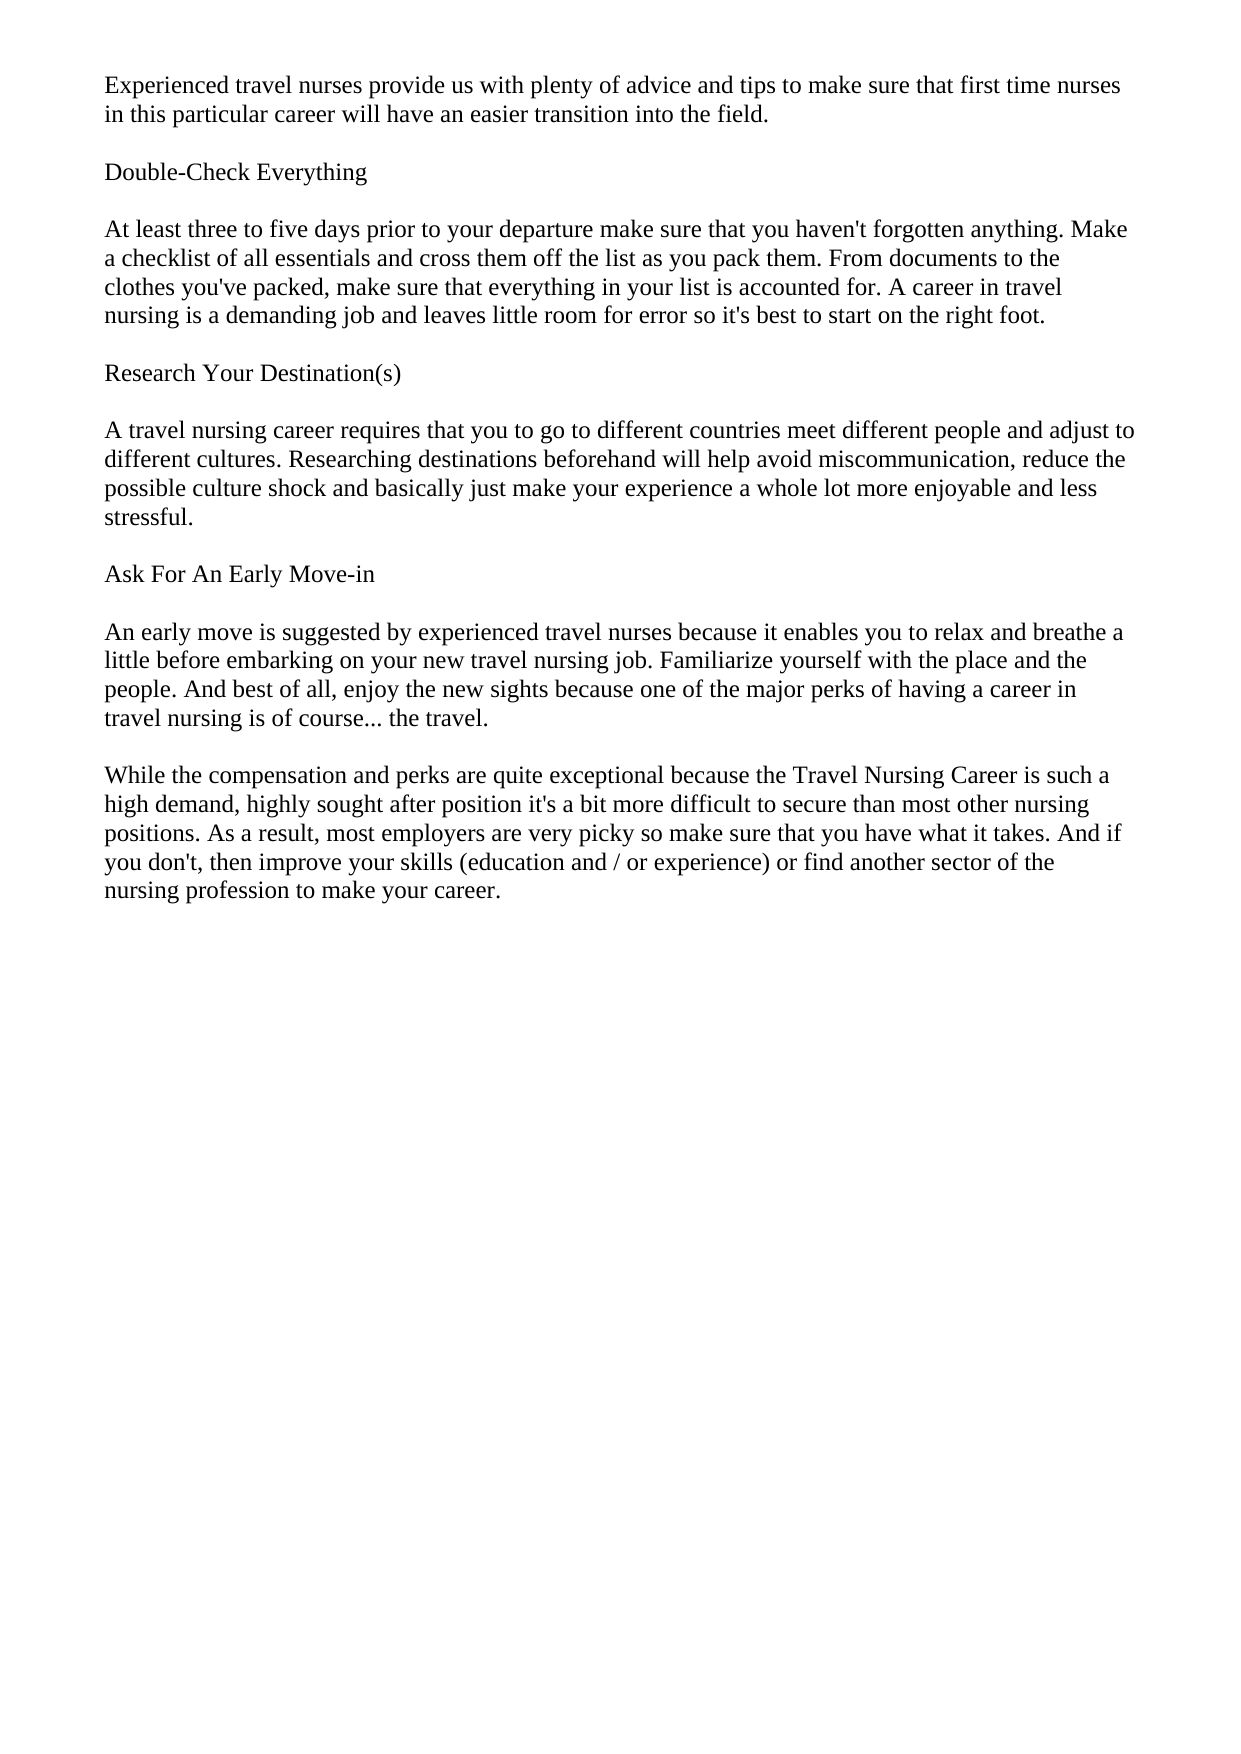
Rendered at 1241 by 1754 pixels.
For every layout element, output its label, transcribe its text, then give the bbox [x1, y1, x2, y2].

text Research Your Destination(s) [104, 358, 1136, 387]
text An early move is suggested by experienced travel nurses because it enables you to relax and breathe a little before embarking on your new travel nursing job. Familiarize yourself with the place and the people. And best of all, enjoy the new sights because one of the major perks of having a career in travel nursing is of course... the travel. [104, 617, 1136, 732]
text A travel nursing career requires that you to go to different countries meet different people and adjust to different cultures. Researching destinations beforehand will help avoid miscommunication, reduce the possible culture shock and basically just make your experience a whole lot more enjoyable and less stressful. [104, 415, 1136, 530]
text Double-Check Everything [104, 157, 1136, 185]
text While the compensation and perks are quite exceptional because the Travel Nursing Career is such a high demand, highly sought after position it's a bit more difficult to secure than most other nursing positions. As a result, most employers are very picky so make sure that you have what it takes. And if you don't, then improve your skills (education and / or experience) or find another sector of the nursing profession to make your career. [104, 760, 1136, 904]
text Ask For An Early Move-in [104, 559, 1136, 588]
text At least three to five days prior to your departure make sure that you haven't forgotten anything. Make a checklist of all essentials and cross them off the list as you pack them. From documents to the clothes you've packed, make sure that everything in your list is accounted for. A career in travel nursing is a demanding job and leaves little room for error so it's best to start on the right foot. [104, 214, 1136, 329]
text Experienced travel nurses provide us with plenty of advice and tips to make sure that first time nurses in this particular career will have an easier transition into the field. [104, 70, 1136, 128]
